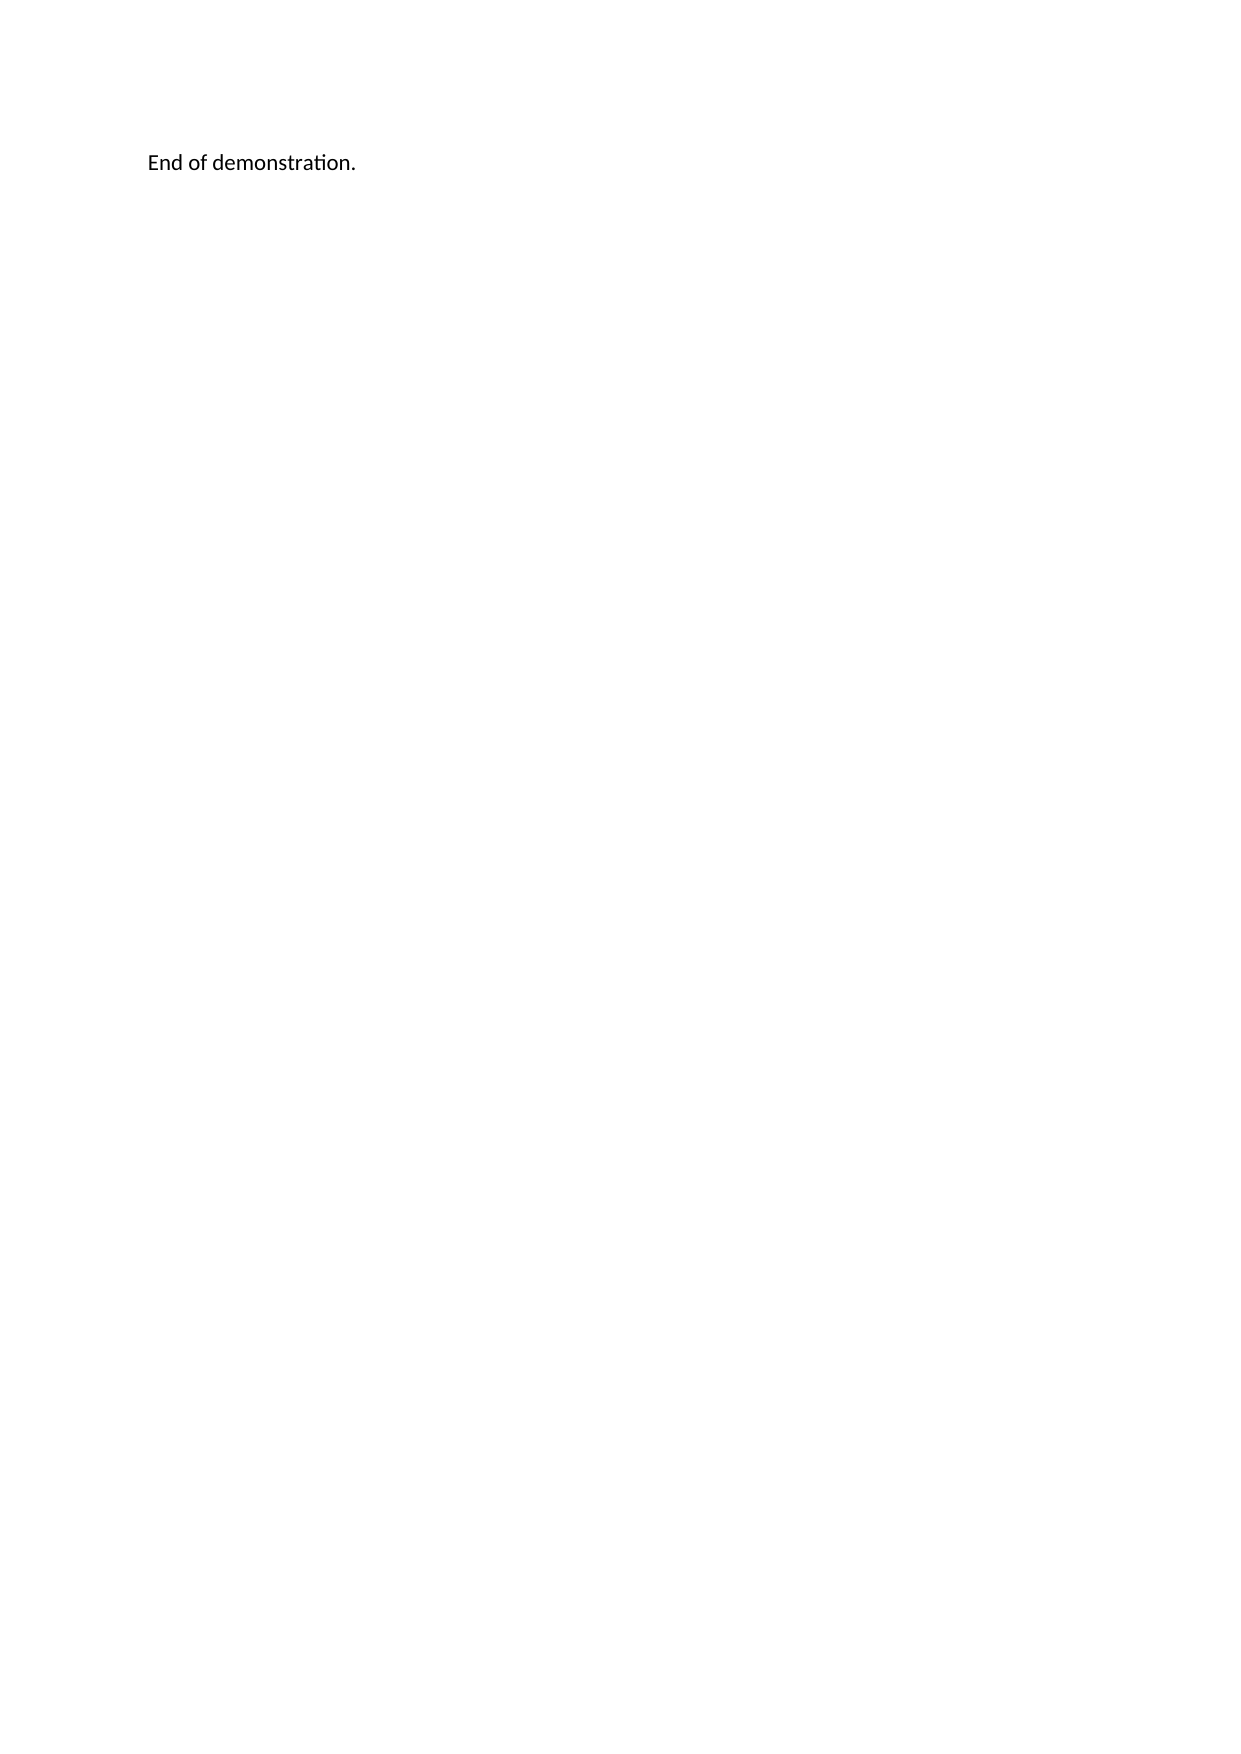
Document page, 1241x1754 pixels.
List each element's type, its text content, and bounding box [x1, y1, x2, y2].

text End of demonstration. [148, 148, 1093, 176]
